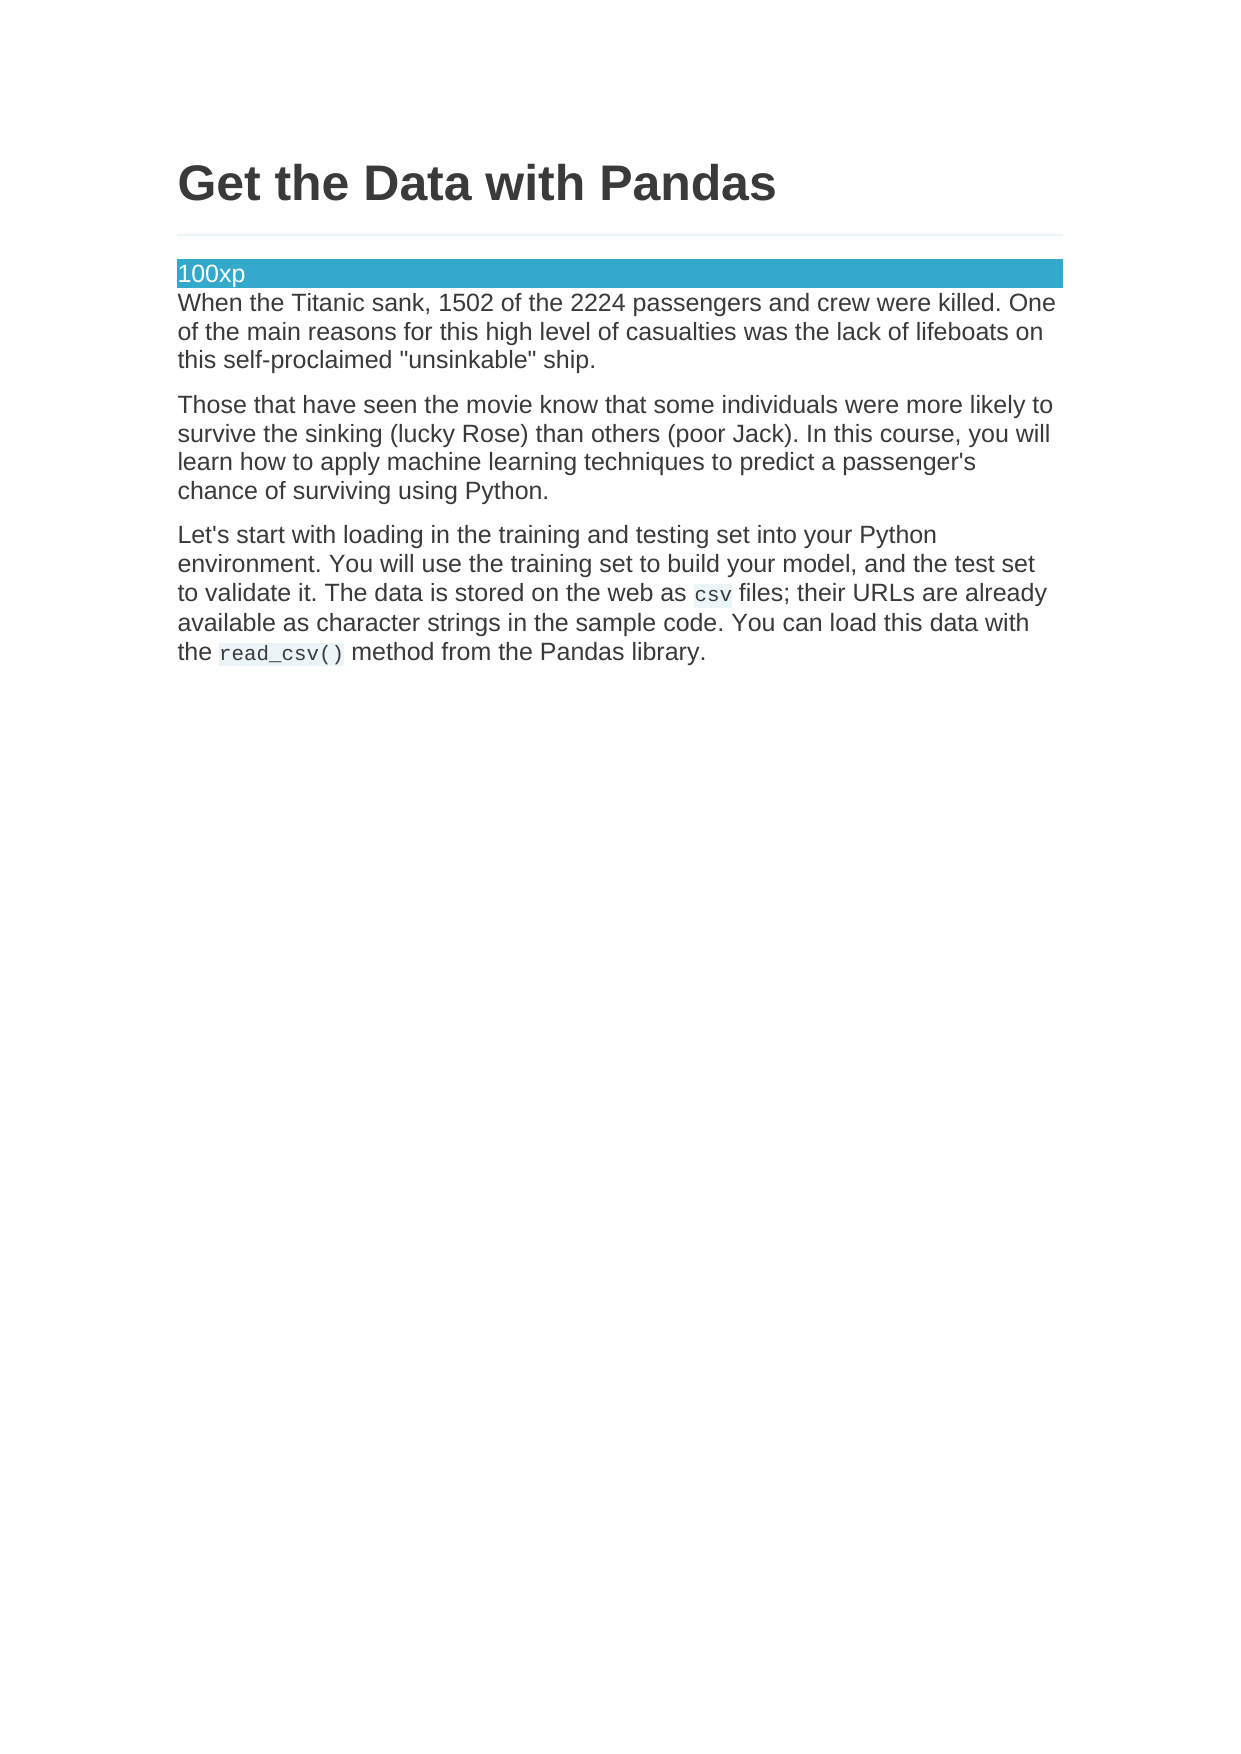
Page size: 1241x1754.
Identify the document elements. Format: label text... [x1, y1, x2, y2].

text When the Titanic sank, 1502 of the 2224 passengers and crew were killed. One of the main reasons for this high level of casualties was the lack of lifeboats on this self-proclaimed "unsinkable" ship. [177, 288, 1063, 374]
text Let's start with loading in the training and testing set into your Python environment. You will use the training set to build your model, and the test set to validate it. The data is stored on the web as csv files; their URLs are already available as character strings in the sample code. You can load this data with the read_csv() method from the Pandas library. [177, 521, 1063, 666]
text Those that have seen the movie know that some individuals were more likely to survive the sinking (lucky Rose) than others (poor Jack). In this course, you will learn how to apply machine learning techniques to predict a passenger's chance of surviving using Python. [177, 390, 1063, 505]
text 100xp [177, 259, 1063, 288]
text Get the Data with Pandas [177, 154, 1063, 234]
